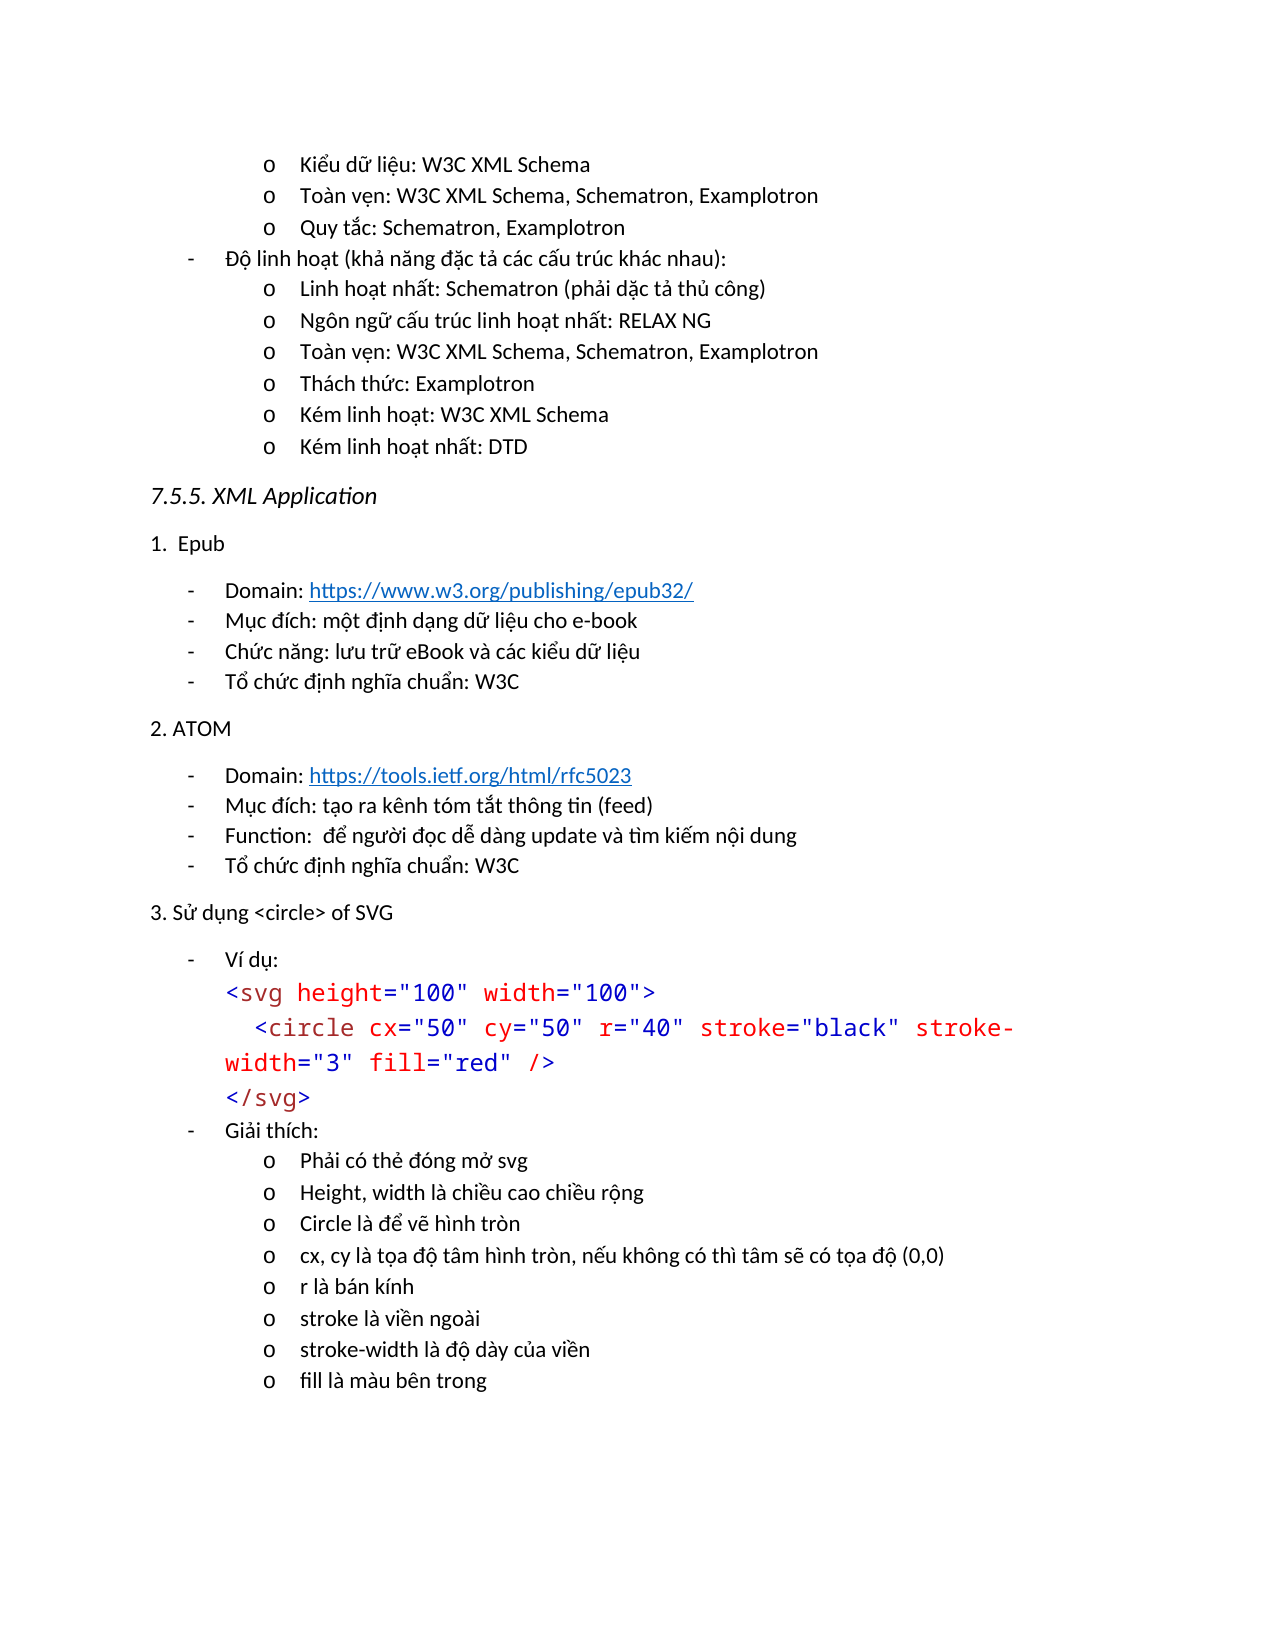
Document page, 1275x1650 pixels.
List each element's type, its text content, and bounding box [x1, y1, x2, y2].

list Giải thích: [187, 1116, 1125, 1144]
list <svg height="100" width="100"> <circle cx="50" cy="50" r="40" stroke="black" stroke-width="3" fill="red" /> </svg> [225, 975, 1125, 1114]
list Chức năng: lưu trữ eBook và các kiểu dữ liệu [187, 637, 1125, 665]
text 7.5.5. XML Application [150, 480, 1125, 511]
list stroke là viền ngoài [262, 1304, 1125, 1333]
list Kiểu dữ liệu: W3C XML Schema [262, 150, 1125, 179]
list Toàn vẹn: W3C XML Schema, Schematron, Examplotron [262, 181, 1125, 211]
list Kém linh hoạt nhất: DTD [262, 432, 1125, 461]
list Linh hoạt nhất: Schematron (phải dặc tả thủ công) [262, 274, 1125, 304]
text 3. Sử dụng <circle> of SVG [150, 898, 1125, 926]
list Domain: https://tools.ietf.org/html/rfc5023 [187, 761, 1125, 789]
list Ví dụ: [187, 945, 1125, 973]
list r là bán kính [262, 1272, 1125, 1301]
list Thách thức: Examplotron [262, 369, 1125, 398]
list Circle là để vẽ hình tròn [262, 1209, 1125, 1238]
list stroke-width là độ dày của viền [262, 1335, 1125, 1364]
list Kém linh hoạt: W3C XML Schema [262, 400, 1125, 429]
text 1. Epub [150, 529, 1125, 558]
list Độ linh hoạt (khả năng đặc tả các cấu trúc khác nhau): [187, 244, 1125, 272]
list Height, width là chiều cao chiều rộng [262, 1178, 1125, 1207]
text 2. ATOM [150, 714, 1125, 742]
list Function: để người đọc dễ dàng update và tìm kiếm nội dung [187, 821, 1125, 849]
list Domain: https://www.w3.org/publishing/epub32/ [187, 576, 1125, 604]
list fill là màu bên trong [262, 1367, 1125, 1396]
list Mục đích: tạo ra kênh tóm tắt thông tin (feed) [187, 791, 1125, 819]
list Tổ chức định nghĩa chuẩn: W3C [187, 851, 1125, 879]
list Toàn vẹn: W3C XML Schema, Schematron, Examplotron [262, 337, 1125, 367]
list cx, cy là tọa độ tâm hình tròn, nếu không có thì tâm sẽ có tọa độ (0,0) [262, 1241, 1125, 1270]
list Phải có thẻ đóng mở svg [262, 1146, 1125, 1176]
list Ngôn ngữ cấu trúc linh hoạt nhất: RELAX NG [262, 306, 1125, 335]
list Quy tắc: Schematron, Examplotron [262, 213, 1125, 242]
list Mục đích: một định dạng dữ liệu cho e-book [187, 607, 1125, 635]
list Tổ chức định nghĩa chuẩn: W3C [187, 667, 1125, 695]
